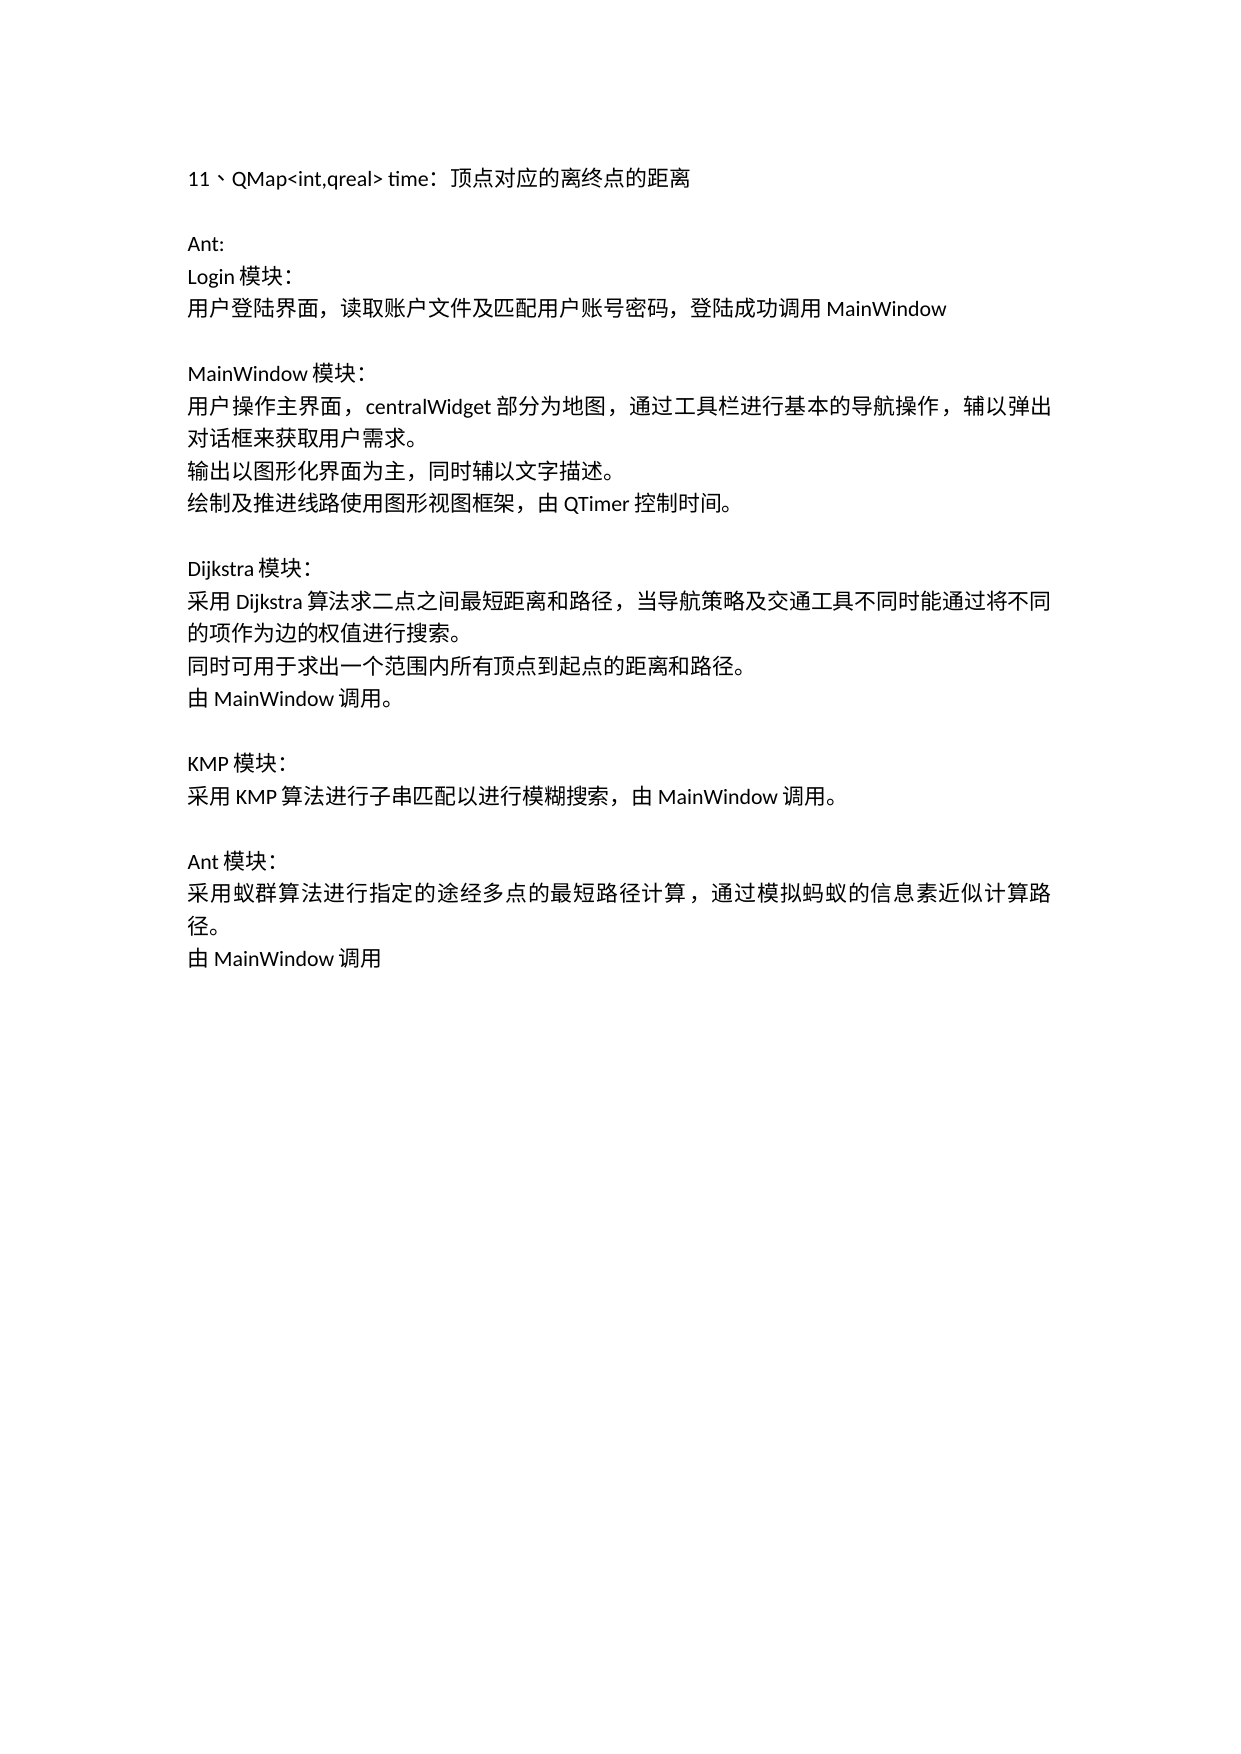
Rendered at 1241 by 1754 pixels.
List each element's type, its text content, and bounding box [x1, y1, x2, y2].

list 采用KMP算法进行子串匹配以进行模糊搜索，由MainWindow调用。 [187, 779, 1053, 812]
list 同时可用于求出一个范围内所有顶点到起点的距离和路径。 [187, 649, 1053, 682]
list 由MainWindow调用。 [187, 682, 1053, 714]
list 采用Dijkstra算法求二点之间最短距离和路径，当导航策略及交通工具不同时能通过将不同的项作为边的权值进行搜索。 [187, 584, 1053, 649]
list Login模块： [187, 259, 1053, 292]
list Ant: [187, 227, 1053, 259]
list 绘制及推进线路使用图形视图框架，由QTimer控制时间。 [187, 487, 1053, 519]
list MainWindow模块： [187, 357, 1053, 389]
list 用户操作主界面，centralWidget部分为地图，通过工具栏进行基本的导航操作，辅以弹出对话框来获取用户需求。 [187, 389, 1053, 454]
list 采用蚁群算法进行指定的途经多点的最短路径计算，通过模拟蚂蚁的信息素近似计算路径。 [187, 877, 1053, 942]
list QMap<int,qreal> time：顶点对应的离终点的距离 [187, 162, 1053, 194]
list 用户登陆界面，读取账户文件及匹配用户账号密码，登陆成功调用MainWindow [187, 292, 1053, 324]
list 输出以图形化界面为主，同时辅以文字描述。 [187, 454, 1053, 487]
list KMP模块： [187, 747, 1053, 779]
list Ant模块： [187, 844, 1053, 877]
list Dijkstra模块： [187, 552, 1053, 584]
list 由MainWindow调用 [187, 942, 1053, 974]
